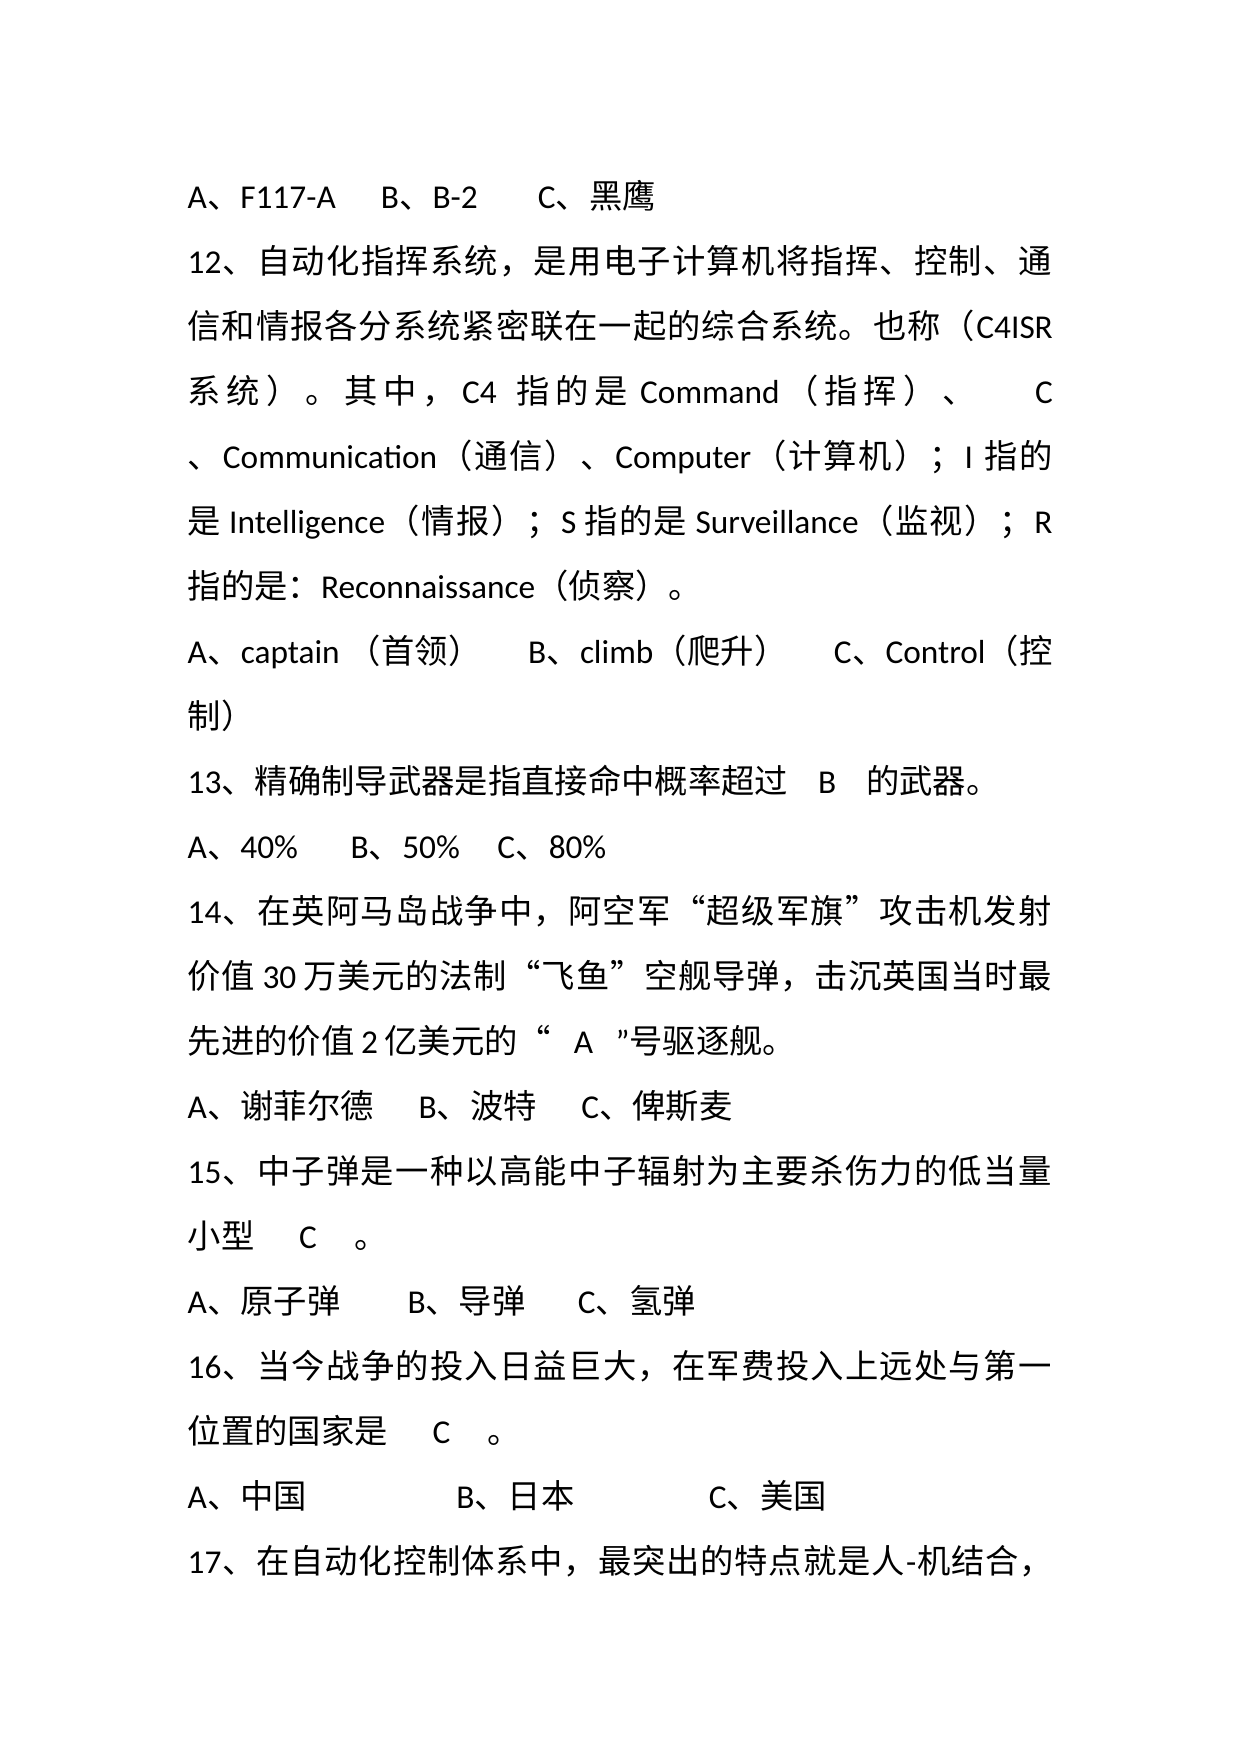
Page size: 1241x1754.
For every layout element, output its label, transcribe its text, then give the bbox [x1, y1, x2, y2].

text A、中国 B、日本 C、美国 [187, 1462, 1053, 1527]
text A、40% B、50% C、80% [187, 812, 1053, 877]
text 15、中子弹是一种以高能中子辐射为主要杀伤力的低当量小型 C 。 [187, 1137, 1053, 1267]
text 13、精确制导武器是指直接命中概率超过 B 的武器。 [187, 747, 1053, 812]
text 12、自动化指挥系统，是用电子计算机将指挥、控制、通信和情报各分系统紧密联在一起的综合系统。也称（C4ISR 系统）。其中，C4 指的是Command（指挥）、 C 、Communication（通信）、Computer（计算机）；I 指的是Intelligence（情报）；S指的是Surveillance（监视）；R指的是：Reconnaissance（侦察）。 [187, 227, 1053, 617]
text A、原子弹 B、导弹 C、氢弹 [187, 1267, 1053, 1332]
text A、F117-A B、B-2 C、黑鹰 [187, 162, 1053, 227]
text A、captain （首领） B、climb（爬升） C、Control（控制） [187, 617, 1053, 747]
text 16、当今战争的投入日益巨大，在军费投入上远处与第一位置的国家是 C 。 [187, 1332, 1053, 1462]
text A、谢菲尔德 B、波特 C、俾斯麦 [187, 1072, 1053, 1137]
text 14、在英阿马岛战争中，阿空军“超级军旗”攻击机发射价值30万美元的法制“飞鱼”空舰导弹，击沉英国当时最先进的价值2亿美元的“ A ”号驱逐舰。 [187, 877, 1053, 1072]
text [187, 1527, 1053, 1592]
